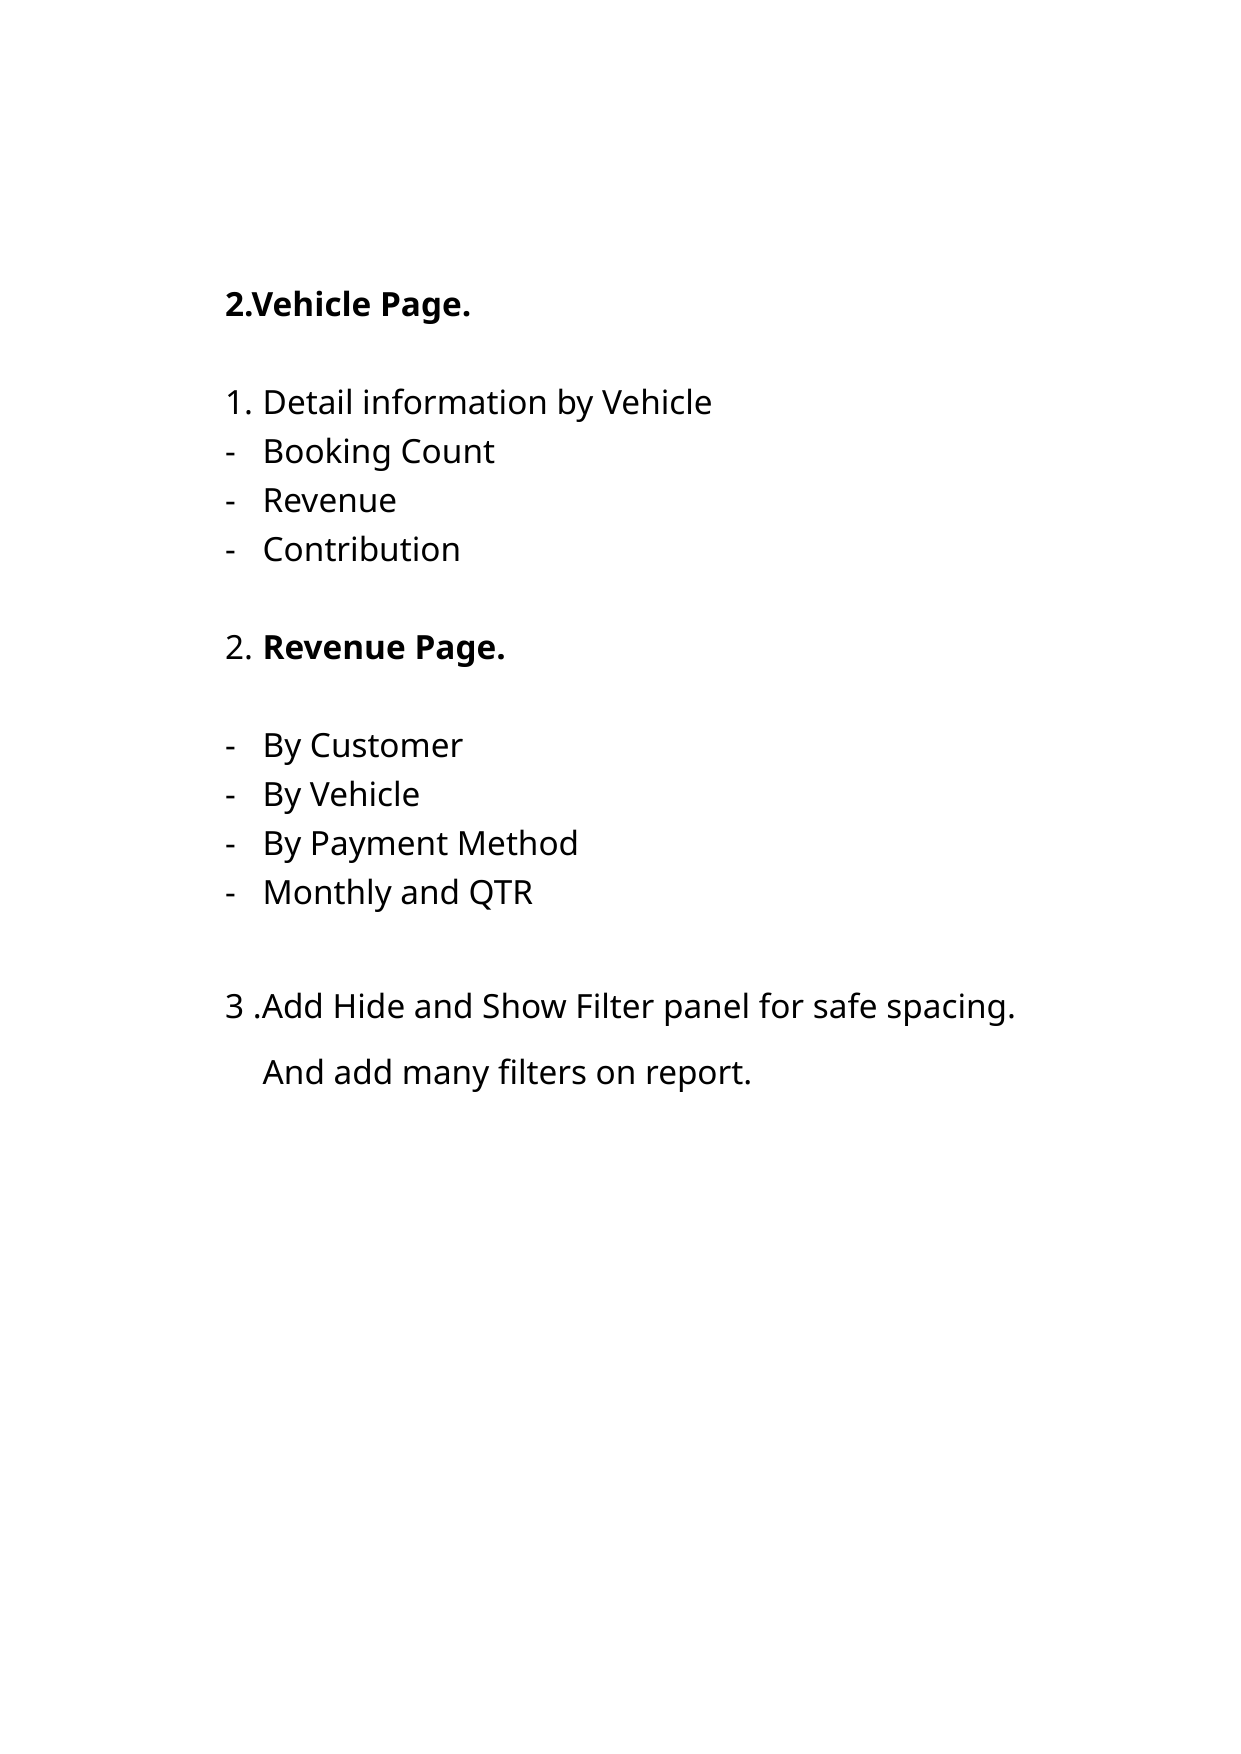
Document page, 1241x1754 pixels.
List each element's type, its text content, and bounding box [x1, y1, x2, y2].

list Monthly and QTR [225, 869, 1090, 914]
list Contribution [225, 526, 1090, 571]
list Booking Count [225, 428, 1090, 473]
list And add many filters on report. [262, 1049, 1090, 1094]
list 2.Vehicle Page. [225, 281, 1090, 327]
list Detail information by Vehicle [225, 379, 1090, 424]
list By Customer [225, 722, 1090, 767]
list Revenue [225, 477, 1090, 522]
list Revenue Page. [225, 624, 1090, 669]
list By Vehicle [225, 771, 1090, 816]
list By Payment Method [225, 820, 1090, 865]
text 3 .Add Hide and Show Filter panel for safe spacing. [150, 983, 1090, 1029]
